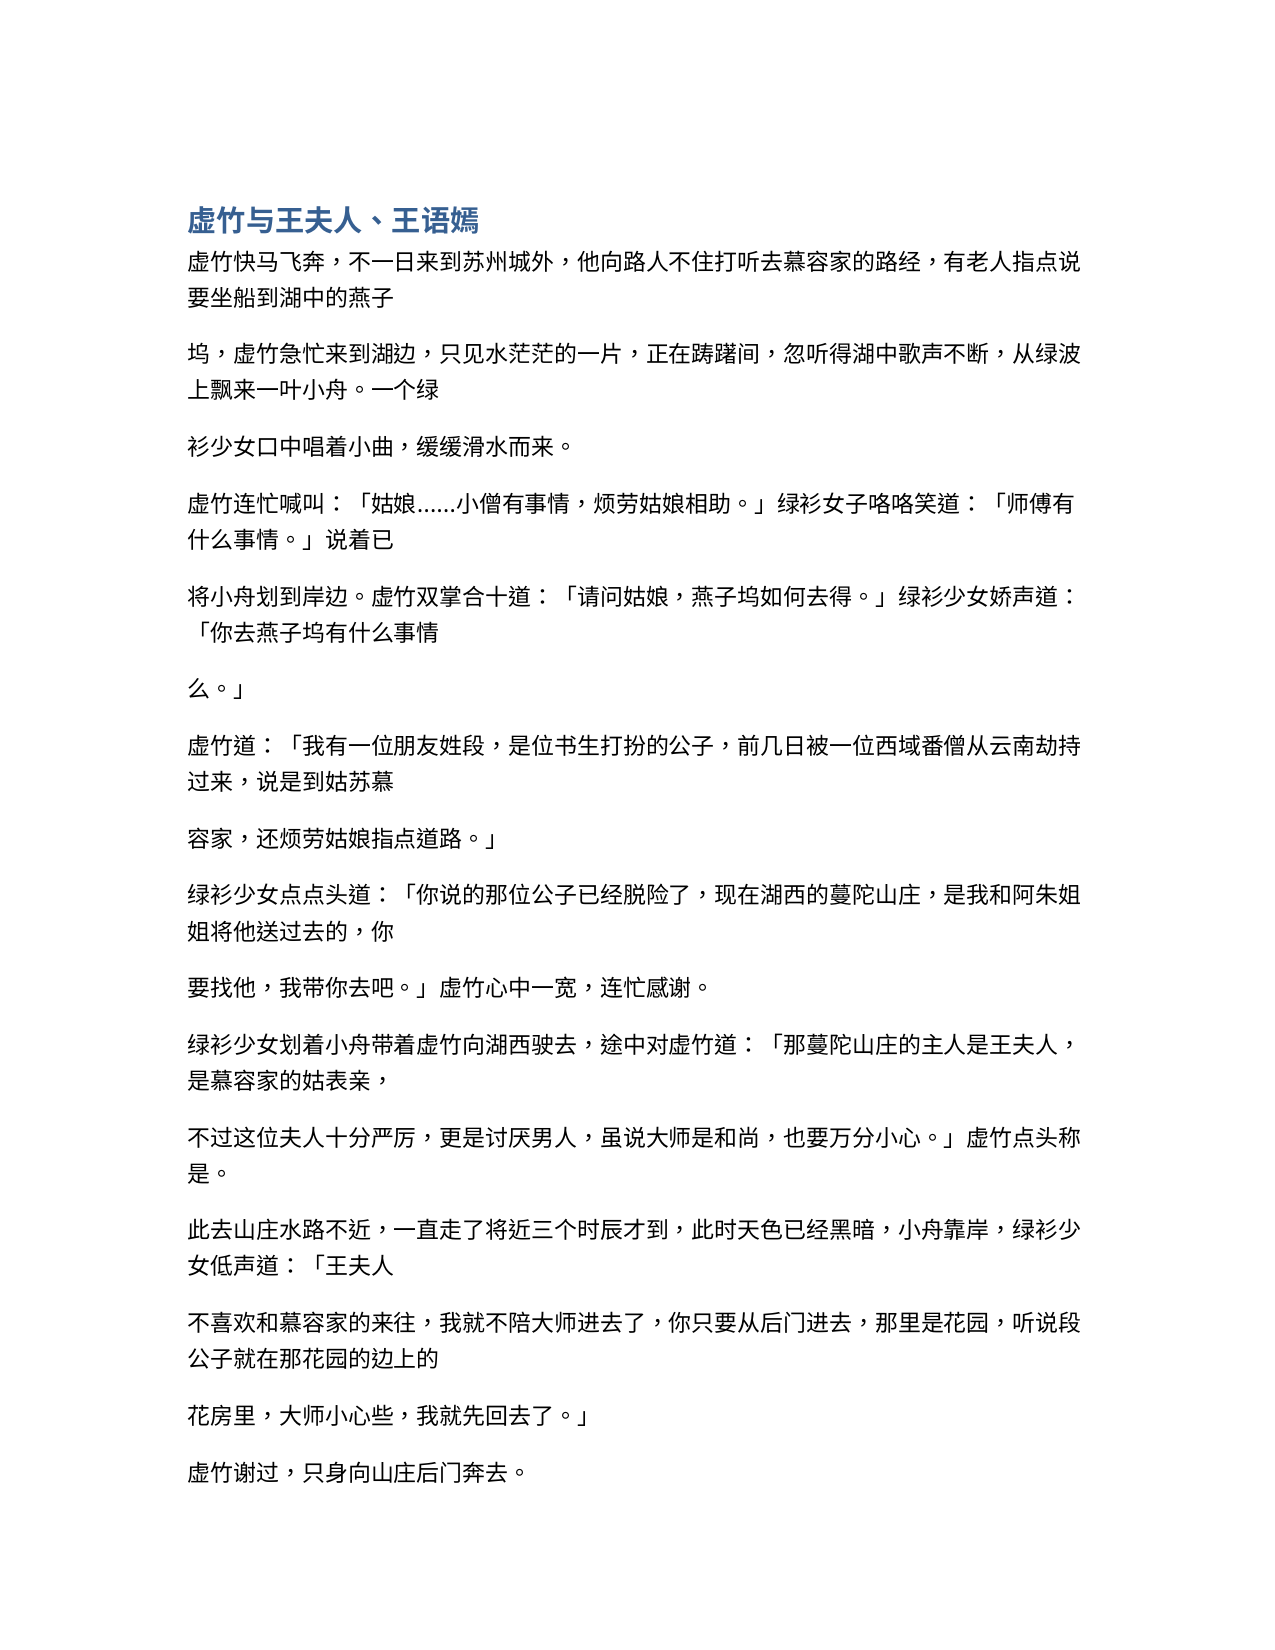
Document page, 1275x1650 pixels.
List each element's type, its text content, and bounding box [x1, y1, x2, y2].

text 虚竹连忙喊叫：「姑娘……小僧有事情，烦劳姑娘相助。」绿衫女子咯咯笑道：「师傅有什么事情。」说着已 [187, 488, 1087, 555]
text 将小舟划到岸边。虚竹双掌合十道：「请问姑娘，燕子坞如何去得。」绿衫少女娇声道：「你去燕子坞有什么事情 [187, 581, 1087, 648]
text 绿衫少女划着小舟带着虚竹向湖西驶去，途中对虚竹道：「那蔓陀山庄的主人是王夫人，是慕容家的姑表亲， [187, 1029, 1087, 1096]
text 么。」 [187, 673, 1087, 704]
text 要找他，我带你去吧。」虚竹心中一宽，连忙感谢。 [187, 972, 1087, 1003]
text 不喜欢和慕容家的来往，我就不陪大师进去了，你只要从后门进去，那里是花园，听说段公子就在那花园的边上的 [187, 1307, 1087, 1374]
text 花房里，大师小心些，我就先回去了。」 [187, 1400, 1087, 1431]
text 衫少女口中唱着小曲，缓缓滑水而来。 [187, 431, 1087, 462]
text 坞，虚竹急忙来到湖边，只见水茫茫的一片，正在踌躇间，忽听得湖中歌声不断，从绿波上飘来一叶小舟。一个绿 [187, 338, 1087, 406]
text 虚竹快马飞奔，不一日来到苏州城外，他向路人不住打听去慕容家的路经，有老人指点说要坐船到湖中的燕子 [187, 246, 1087, 313]
text 虚竹道：「我有一位朋友姓段，是位书生打扮的公子，前几日被一位西域番僧从云南劫持过来，说是到姑苏慕 [187, 730, 1087, 797]
text 此去山庄水路不近，一直走了将近三个时辰才到，此时天色已经黑暗，小舟靠岸，绿衫少女低声道：「王夫人 [187, 1214, 1087, 1282]
text 绿衫少女点点头道：「你说的那位公子已经脱险了，现在湖西的蔓陀山庄，是我和阿朱姐姐将他送过去的，你 [187, 879, 1087, 947]
subtitle 虚竹与王夫人、王语嫣 [187, 200, 1087, 240]
text 容家，还烦劳姑娘指点道路。」 [187, 823, 1087, 854]
text 不过这位夫人十分严厉，更是讨厌男人，虽说大师是和尚，也要万分小心。」虚竹点头称是。 [187, 1122, 1087, 1189]
text 虚竹谢过，只身向山庄后门奔去。 [187, 1457, 1087, 1488]
